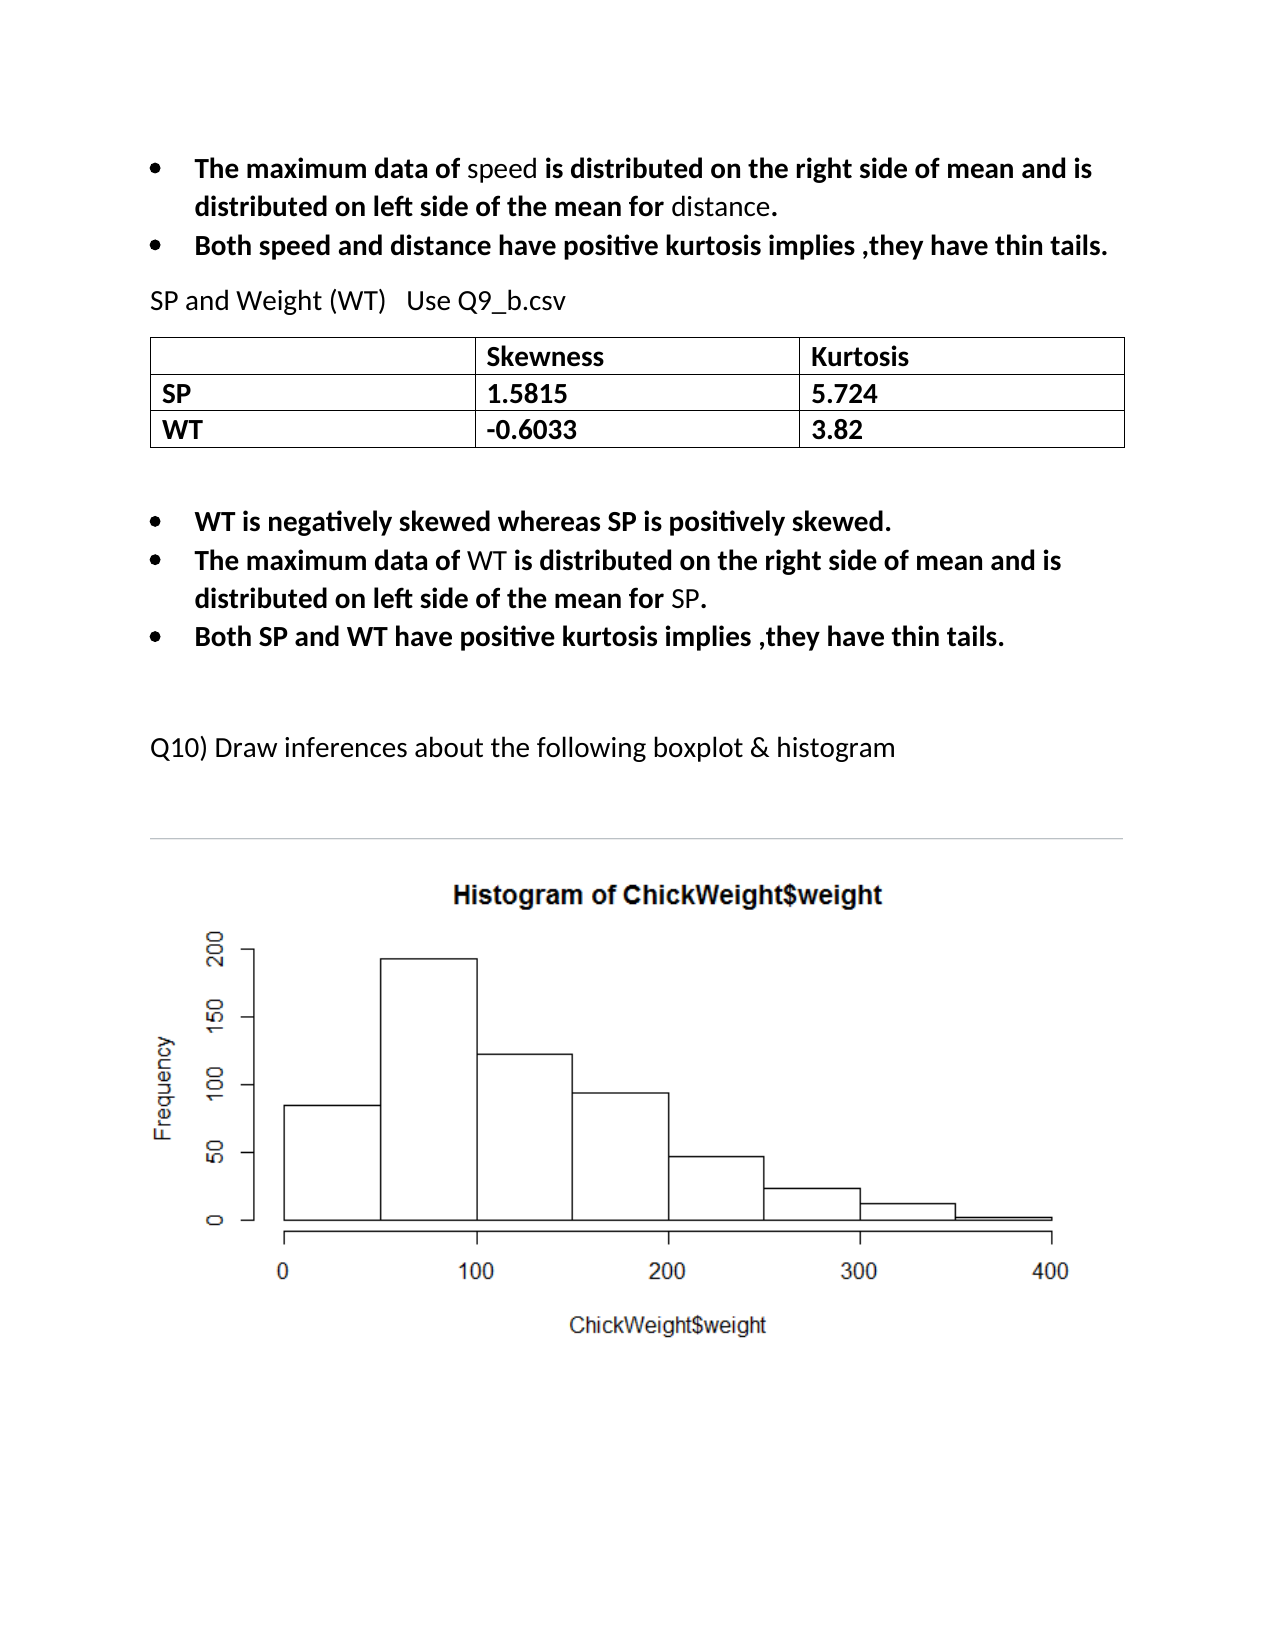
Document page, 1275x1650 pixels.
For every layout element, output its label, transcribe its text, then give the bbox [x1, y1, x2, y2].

table_cell 1.5815 [476, 375, 799, 410]
table_header Kurtosis [800, 338, 1124, 374]
table_header Skewness [476, 338, 799, 374]
table_cell 3.82 [800, 411, 1124, 447]
picture [150, 838, 1123, 1347]
list Both speed and distance have positive kurtosis implies ,they have thin tails. [150, 227, 1125, 262]
list The maximum data of WT is distributed on the right side of mean and is distributed on left side of the mean for SP. [150, 542, 1125, 616]
table_cell WT [151, 411, 475, 447]
list WT is negatively skewed whereas SP is positively skewed. [150, 503, 1125, 539]
table_cell SP [151, 375, 475, 410]
table_cell 5.724 [800, 375, 1124, 410]
table_header [151, 338, 475, 374]
list Both SP and WT have positive kurtosis implies ,they have thin tails. [150, 618, 1125, 654]
list The maximum data of speed is distributed on the right side of mean and is distributed on left side of the mean for distance. [150, 150, 1125, 224]
table_cell -0.6033 [476, 411, 799, 447]
text Q10) Draw inferences about the following boxplot & histogram [150, 729, 1125, 764]
text SP and Weight (WT) Use Q9_b.csv [150, 282, 1125, 318]
